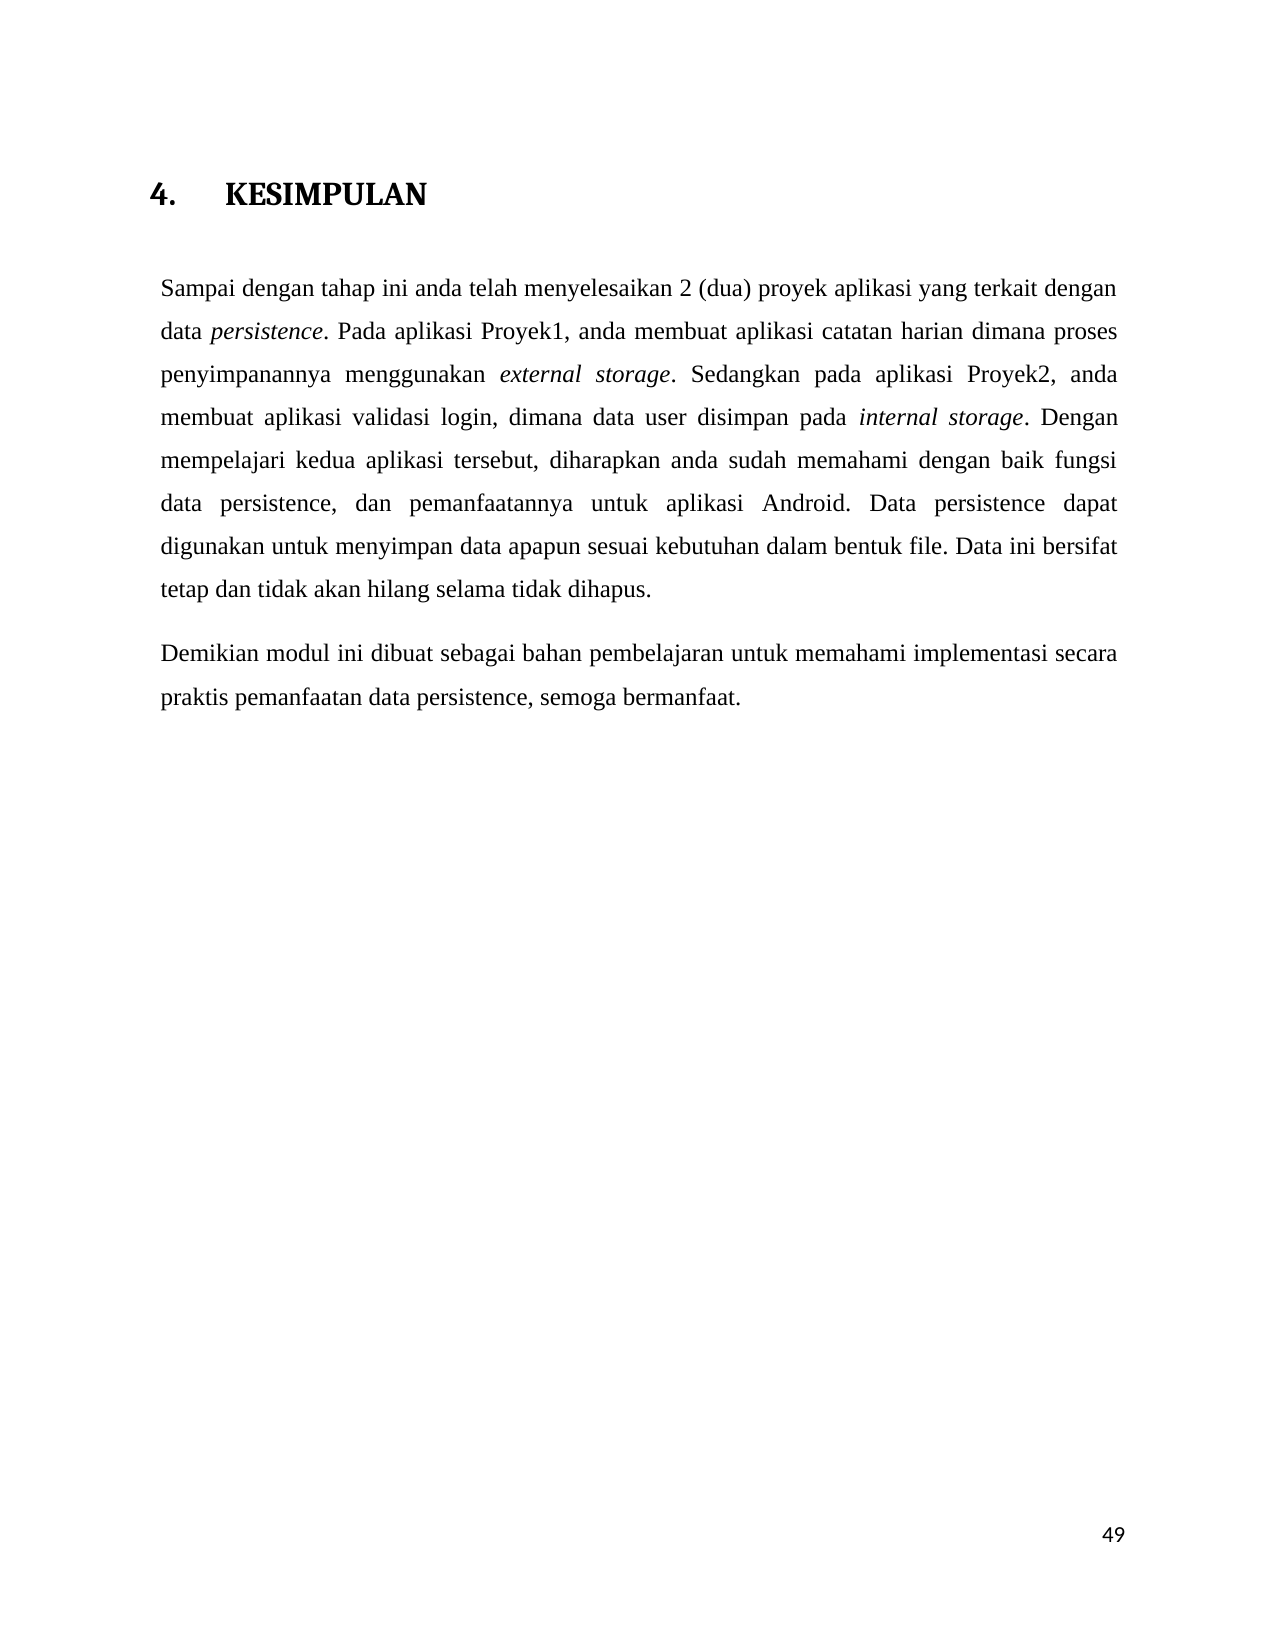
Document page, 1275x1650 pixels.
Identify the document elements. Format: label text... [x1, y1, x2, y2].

text Demikian modul ini dibuat sebagai bahan pembelajaran untuk memahami implementasi secara praktis pemanfaatan data persistence, semoga bermanfaat. [160, 638, 1118, 710]
subtitle KESIMPULAN [150, 175, 1125, 213]
text Sampai dengan tahap ini anda telah menyelesaikan 2 (dua) proyek aplikasi yang terkait dengan data persistence. Pada aplikasi Proyek1, anda membuat aplikasi catatan harian dimana proses penyimpanannya menggunakan external storage. Sedangkan pada aplikasi Proyek2, anda membuat aplikasi validasi login, dimana data user disimpan pada internal storage. Dengan mempelajari kedua aplikasi tersebut, diharapkan anda sudah memahami dengan baik fungsi data persistence, dan pemanfaatannya untuk aplikasi Android. Data persistence dapat digunakan untuk menyimpan data apapun sesuai kebutuhan dalam bentuk file. Data ini bersifat tetap dan tidak akan hilang selama tidak dihapus. [160, 273, 1118, 603]
